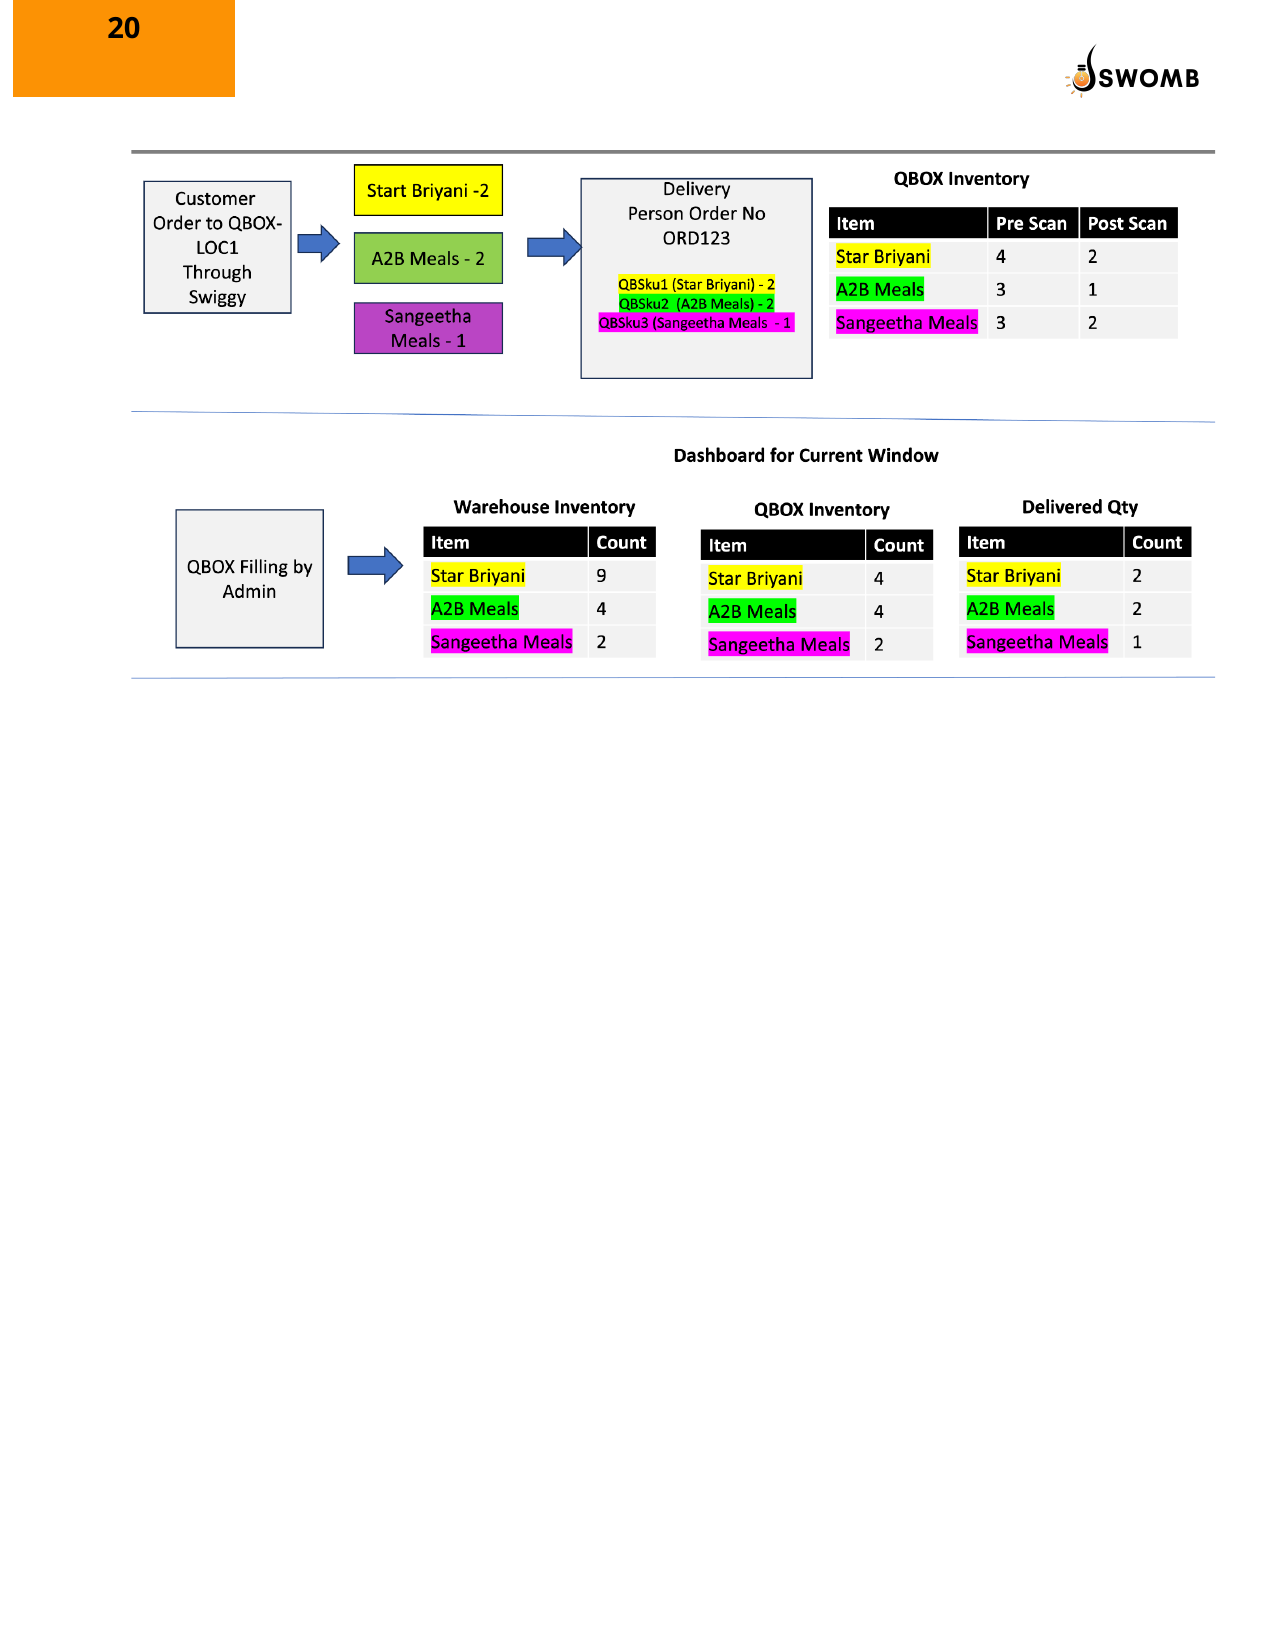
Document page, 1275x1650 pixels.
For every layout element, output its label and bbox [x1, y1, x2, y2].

picture [1065, 43, 1199, 98]
